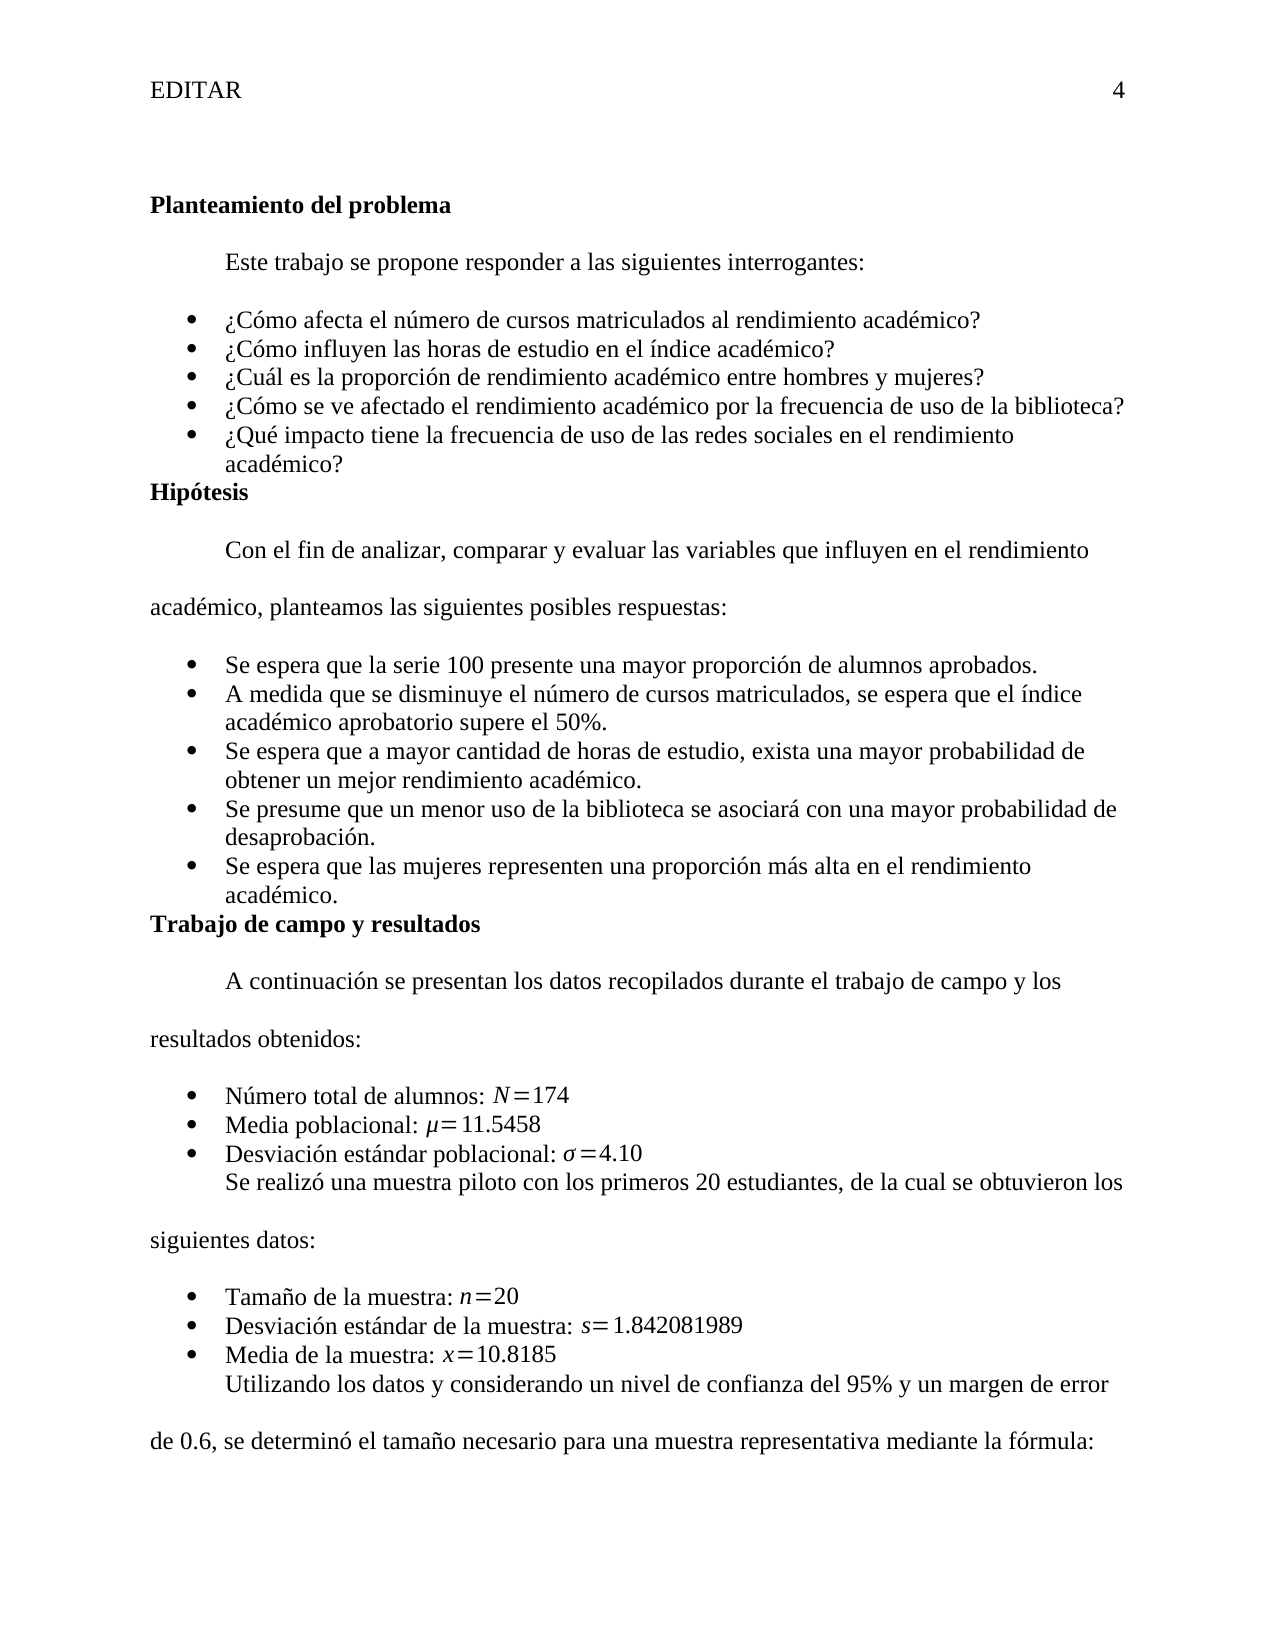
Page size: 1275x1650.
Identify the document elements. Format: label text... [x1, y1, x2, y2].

list ¿Cómo afecta el número de cursos matriculados al rendimiento académico? [187, 305, 1125, 334]
list ¿Cuál es la proporción de rendimiento académico entre hombres y mujeres? [187, 362, 1125, 391]
list Media de la muestra: [187, 1340, 1125, 1369]
list Número total de alumnos: [187, 1081, 1125, 1110]
subtitle Planteamiento del problema [150, 190, 1125, 219]
list Media poblacional: [187, 1110, 1125, 1139]
list A medida que se disminuye el número de cursos matriculados, se espera que el índice académico aprobatorio supere el 50%. [187, 679, 1125, 736]
list ¿Cómo se ve afectado el rendimiento académico por la frecuencia de uso de la biblioteca? [187, 391, 1125, 420]
list Se espera que la serie 100 presente una mayor proporción de alumnos aprobados. [187, 650, 1125, 679]
text Utilizando los datos y considerando un nivel de confianza del 95% y un margen de error de 0.6, se determinó el tamaño necesario para una muestra representativa mediante la fórmula: [150, 1369, 1125, 1455]
list Desviación estándar poblacional: [187, 1139, 1125, 1167]
list ¿Cómo influyen las horas de estudio en el índice académico? [187, 334, 1125, 362]
text Este trabajo se propone responder a las siguientes interrogantes: [150, 247, 1125, 276]
text Con el fin de analizar, comparar y evaluar las variables que influyen en el rendimiento académico, planteamos las siguientes posibles respuestas: [150, 535, 1125, 621]
text Se realizó una muestra piloto con los primeros 20 estudiantes, de la cual se obtuvieron los siguientes datos: [150, 1167, 1125, 1254]
subtitle Hipótesis [150, 477, 1125, 506]
list Se espera que a mayor cantidad de horas de estudio, exista una mayor probabilidad de obtener un mejor rendimiento académico. [187, 736, 1125, 794]
text A continuación se presentan los datos recopilados durante el trabajo de campo y los resultados obtenidos: [150, 966, 1125, 1052]
list ¿Qué impacto tiene la frecuencia de uso de las redes sociales en el rendimiento académico? [187, 420, 1125, 477]
list Desviación estándar de la muestra: [187, 1311, 1125, 1340]
list Tamaño de la muestra: [187, 1282, 1125, 1311]
list Se espera que las mujeres representen una proporción más alta en el rendimiento académico. [187, 851, 1125, 909]
list Se presume que un menor uso de la biblioteca se asociará con una mayor probabilidad de desaprobación. [187, 794, 1125, 851]
subtitle Trabajo de campo y resultados [150, 909, 1125, 937]
